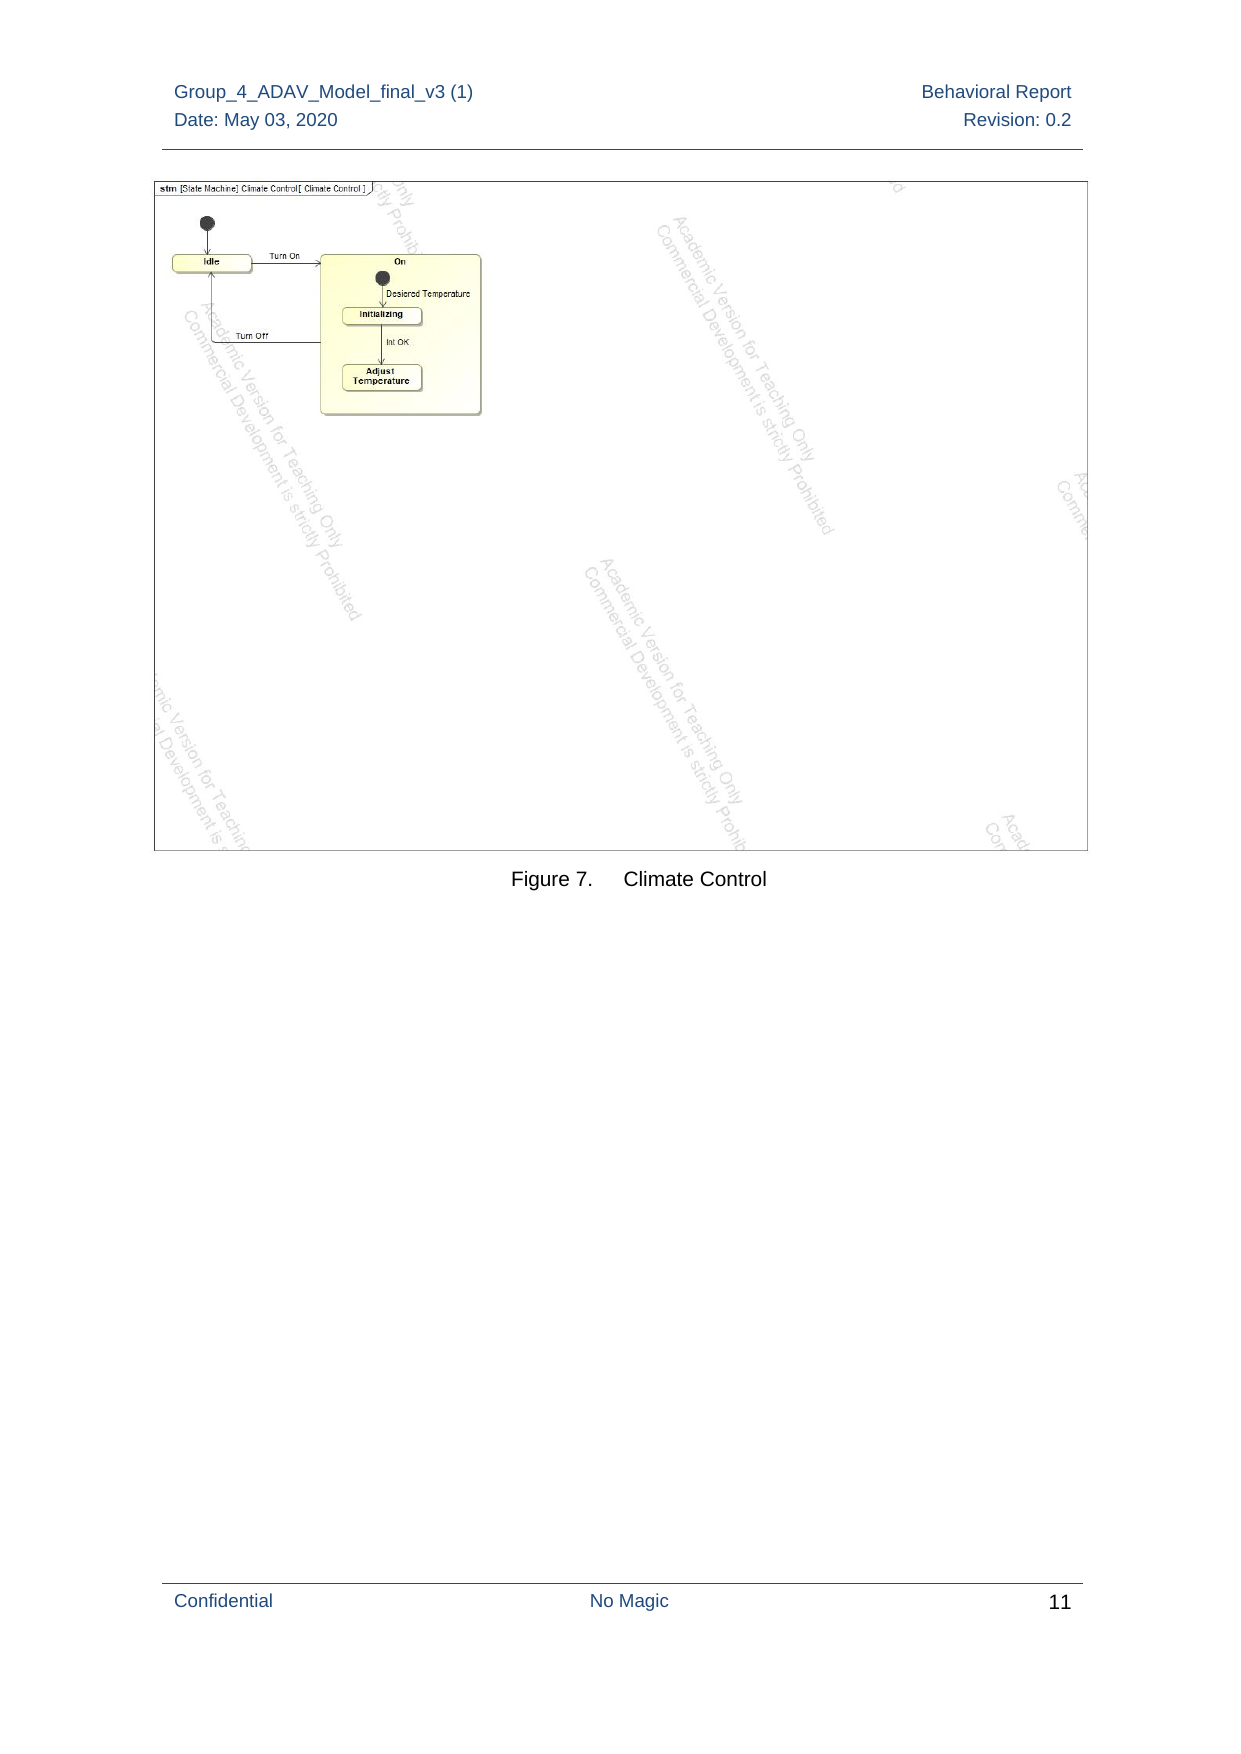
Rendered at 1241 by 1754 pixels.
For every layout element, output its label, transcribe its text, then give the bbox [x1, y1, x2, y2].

picture [150, 177, 1091, 854]
text Climate Control [187, 867, 1090, 891]
